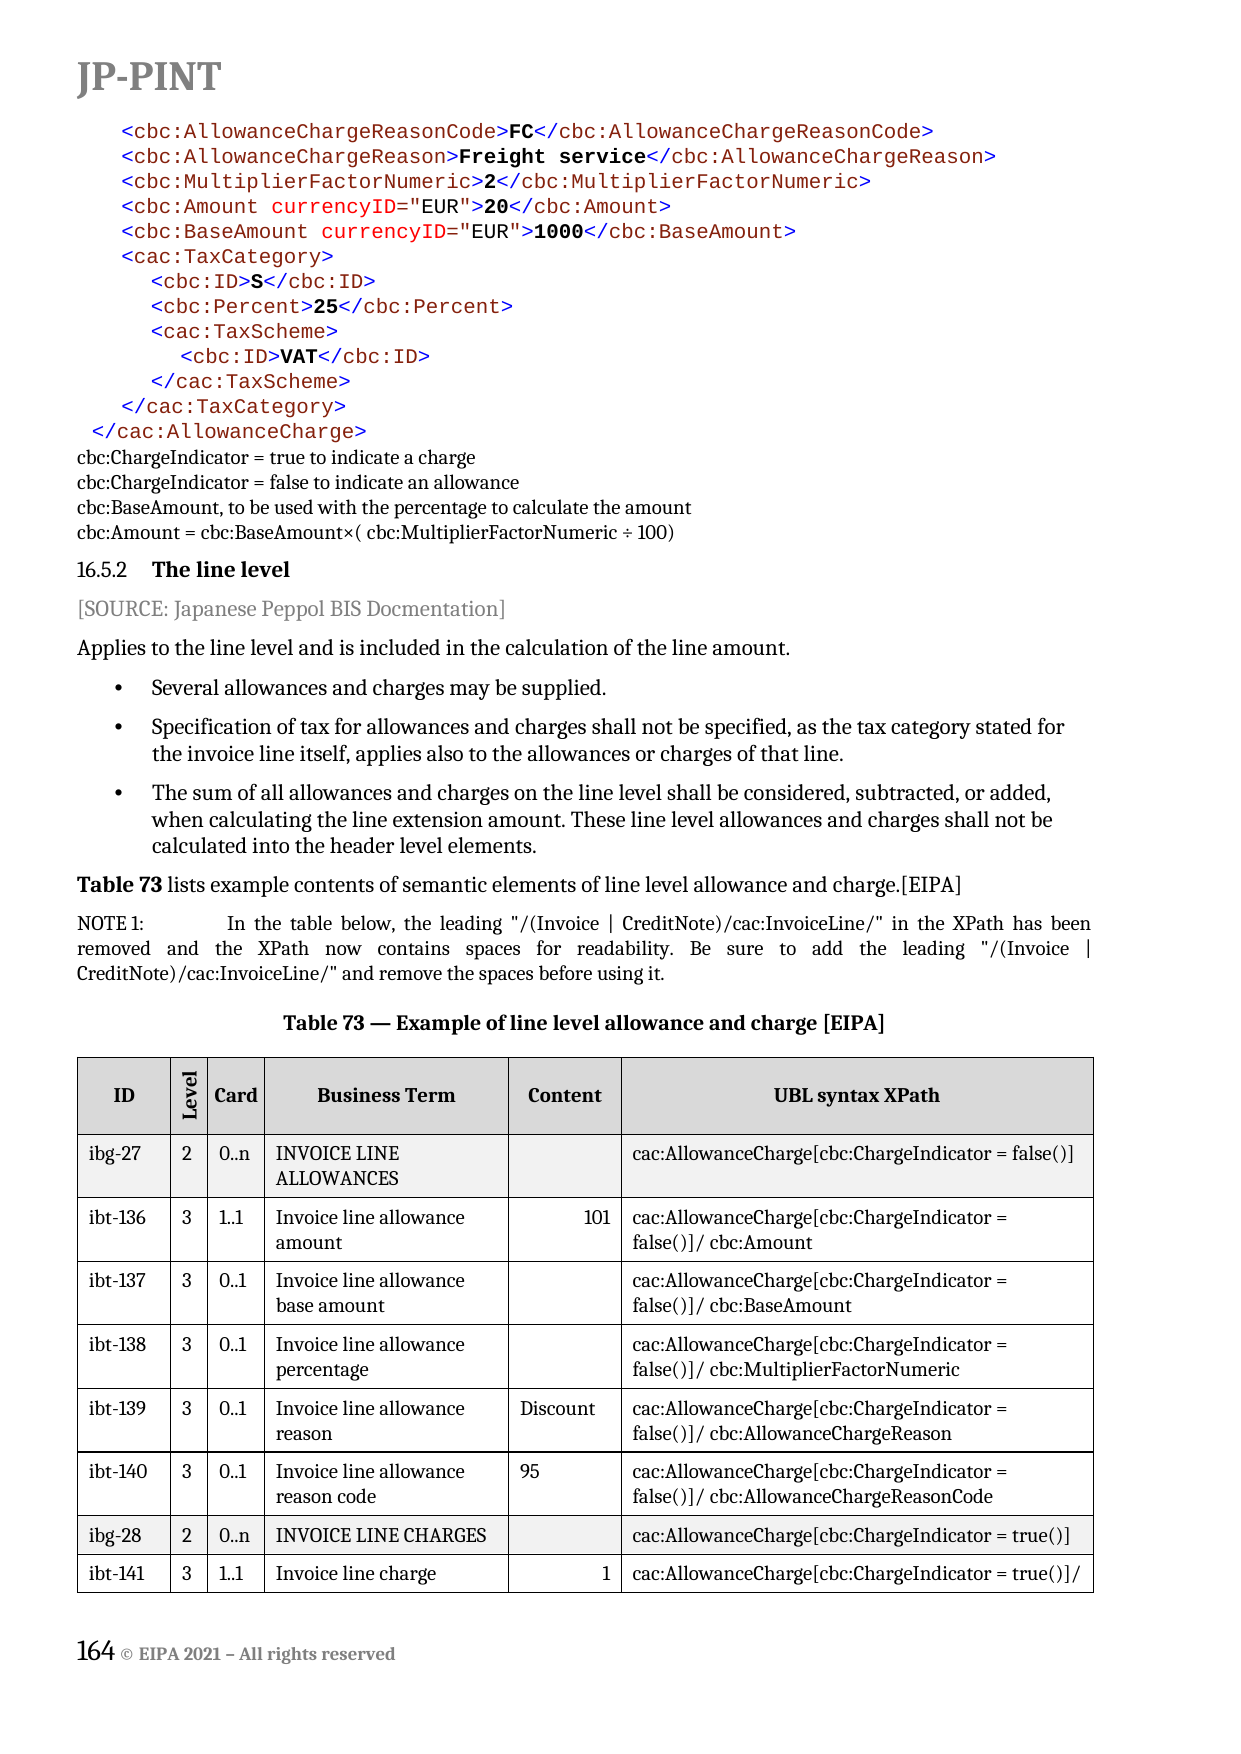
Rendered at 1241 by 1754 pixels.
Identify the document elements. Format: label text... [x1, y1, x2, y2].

text cbc:Amount = cbc:BaseAmount×( cbc:MultiplierFactorNumeric ÷ 100) [77, 519, 1092, 544]
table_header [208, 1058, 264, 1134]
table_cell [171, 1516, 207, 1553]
text <cbc:ID>S</cbc:ID> [92, 269, 1092, 294]
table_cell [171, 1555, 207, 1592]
text <cac:TaxScheme> [92, 319, 1092, 344]
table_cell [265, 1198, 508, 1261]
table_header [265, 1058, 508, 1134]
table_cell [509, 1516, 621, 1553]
list Several allowances and charges may be supplied. [114, 673, 1092, 701]
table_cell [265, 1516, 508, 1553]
text cbc:ChargeIndicator = false to indicate an allowance [77, 469, 1092, 494]
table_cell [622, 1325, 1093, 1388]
text <cbc:MultiplierFactorNumeric>2</cbc:MultiplierFactorNumeric> [92, 169, 1092, 194]
text <cbc:AllowanceChargeReasonCode>FC</cbc:AllowanceChargeReasonCode> [92, 119, 1092, 144]
text NOTE 1: In the table below, the leading "/(Invoice | CreditNote)/cac:InvoiceLine/" in the XPath has been removed and the XPath now contains spaces for readability. Be sure to add the leading "/(Invoice | CreditNote)/cac:InvoiceLine/" and remove the spaces before using it. [77, 911, 1092, 986]
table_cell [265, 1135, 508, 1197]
text <cbc:BaseAmount currencyID="EUR">1000</cbc:BaseAmount> [92, 219, 1092, 244]
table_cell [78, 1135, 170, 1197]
text </cac:AllowanceCharge> [92, 419, 1092, 444]
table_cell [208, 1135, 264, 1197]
text </cac:TaxCategory> [92, 394, 1092, 419]
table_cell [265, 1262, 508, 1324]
text cbc:BaseAmount, to be used with the percentage to calculate the amount [77, 494, 1092, 519]
text <cbc:Amount currencyID="EUR">20</cbc:Amount> [92, 194, 1092, 219]
text [SOURCE: Japanese Peppol BIS Docmentation] [77, 596, 1092, 622]
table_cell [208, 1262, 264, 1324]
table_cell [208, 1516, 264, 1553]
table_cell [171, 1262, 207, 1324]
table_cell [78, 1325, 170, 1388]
subtitle The line level [77, 557, 1092, 583]
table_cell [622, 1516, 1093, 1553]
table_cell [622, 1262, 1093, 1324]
text <cbc:Percent>25</cbc:Percent> [92, 294, 1092, 319]
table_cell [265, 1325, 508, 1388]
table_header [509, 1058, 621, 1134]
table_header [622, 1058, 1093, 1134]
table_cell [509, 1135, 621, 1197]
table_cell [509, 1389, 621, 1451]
list Specification of tax for allowances and charges shall not be specified, as the tax category stated for the invoice line itself, applies also to the allowances or charges of that line. [114, 713, 1092, 767]
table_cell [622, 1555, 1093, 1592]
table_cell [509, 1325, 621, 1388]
text <cbc:AllowanceChargeReason>Freight service</cbc:AllowanceChargeReason> [92, 144, 1092, 169]
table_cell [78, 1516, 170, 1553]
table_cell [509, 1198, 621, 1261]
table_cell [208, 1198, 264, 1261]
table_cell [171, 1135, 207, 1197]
text <cac:TaxCategory> [92, 244, 1092, 269]
text <cbc:ID>VAT</cbc:ID> [92, 344, 1092, 369]
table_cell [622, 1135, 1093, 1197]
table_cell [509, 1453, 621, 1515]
text cbc:ChargeIndicator = true to indicate a charge [77, 444, 1092, 469]
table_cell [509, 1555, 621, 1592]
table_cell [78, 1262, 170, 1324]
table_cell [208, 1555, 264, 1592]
text Table 73 lists example contents of semantic elements of line level allowance and charge.[EIPA] [77, 872, 1092, 898]
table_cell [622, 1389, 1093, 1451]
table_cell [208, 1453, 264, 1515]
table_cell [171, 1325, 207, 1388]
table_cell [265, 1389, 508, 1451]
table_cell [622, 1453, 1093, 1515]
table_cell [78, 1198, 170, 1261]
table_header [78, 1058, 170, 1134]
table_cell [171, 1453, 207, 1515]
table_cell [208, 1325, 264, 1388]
text Table 73 — Example of line level allowance and charge [EIPA] [77, 1011, 1092, 1036]
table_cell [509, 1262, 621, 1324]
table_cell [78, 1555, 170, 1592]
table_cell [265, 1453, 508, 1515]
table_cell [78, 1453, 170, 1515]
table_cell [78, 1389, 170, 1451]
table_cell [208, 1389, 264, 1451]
text </cac:TaxScheme> [92, 369, 1092, 394]
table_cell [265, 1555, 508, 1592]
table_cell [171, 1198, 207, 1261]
list The sum of all allowances and charges on the line level shall be considered, subtracted, or added, when calculating the line extension amount. These line level allowances and charges shall not be calculated into the header level elements. [114, 779, 1092, 859]
text Applies to the line level and is included in the calculation of the line amount. [77, 635, 1092, 661]
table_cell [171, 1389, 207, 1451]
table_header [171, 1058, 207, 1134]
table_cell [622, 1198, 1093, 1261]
